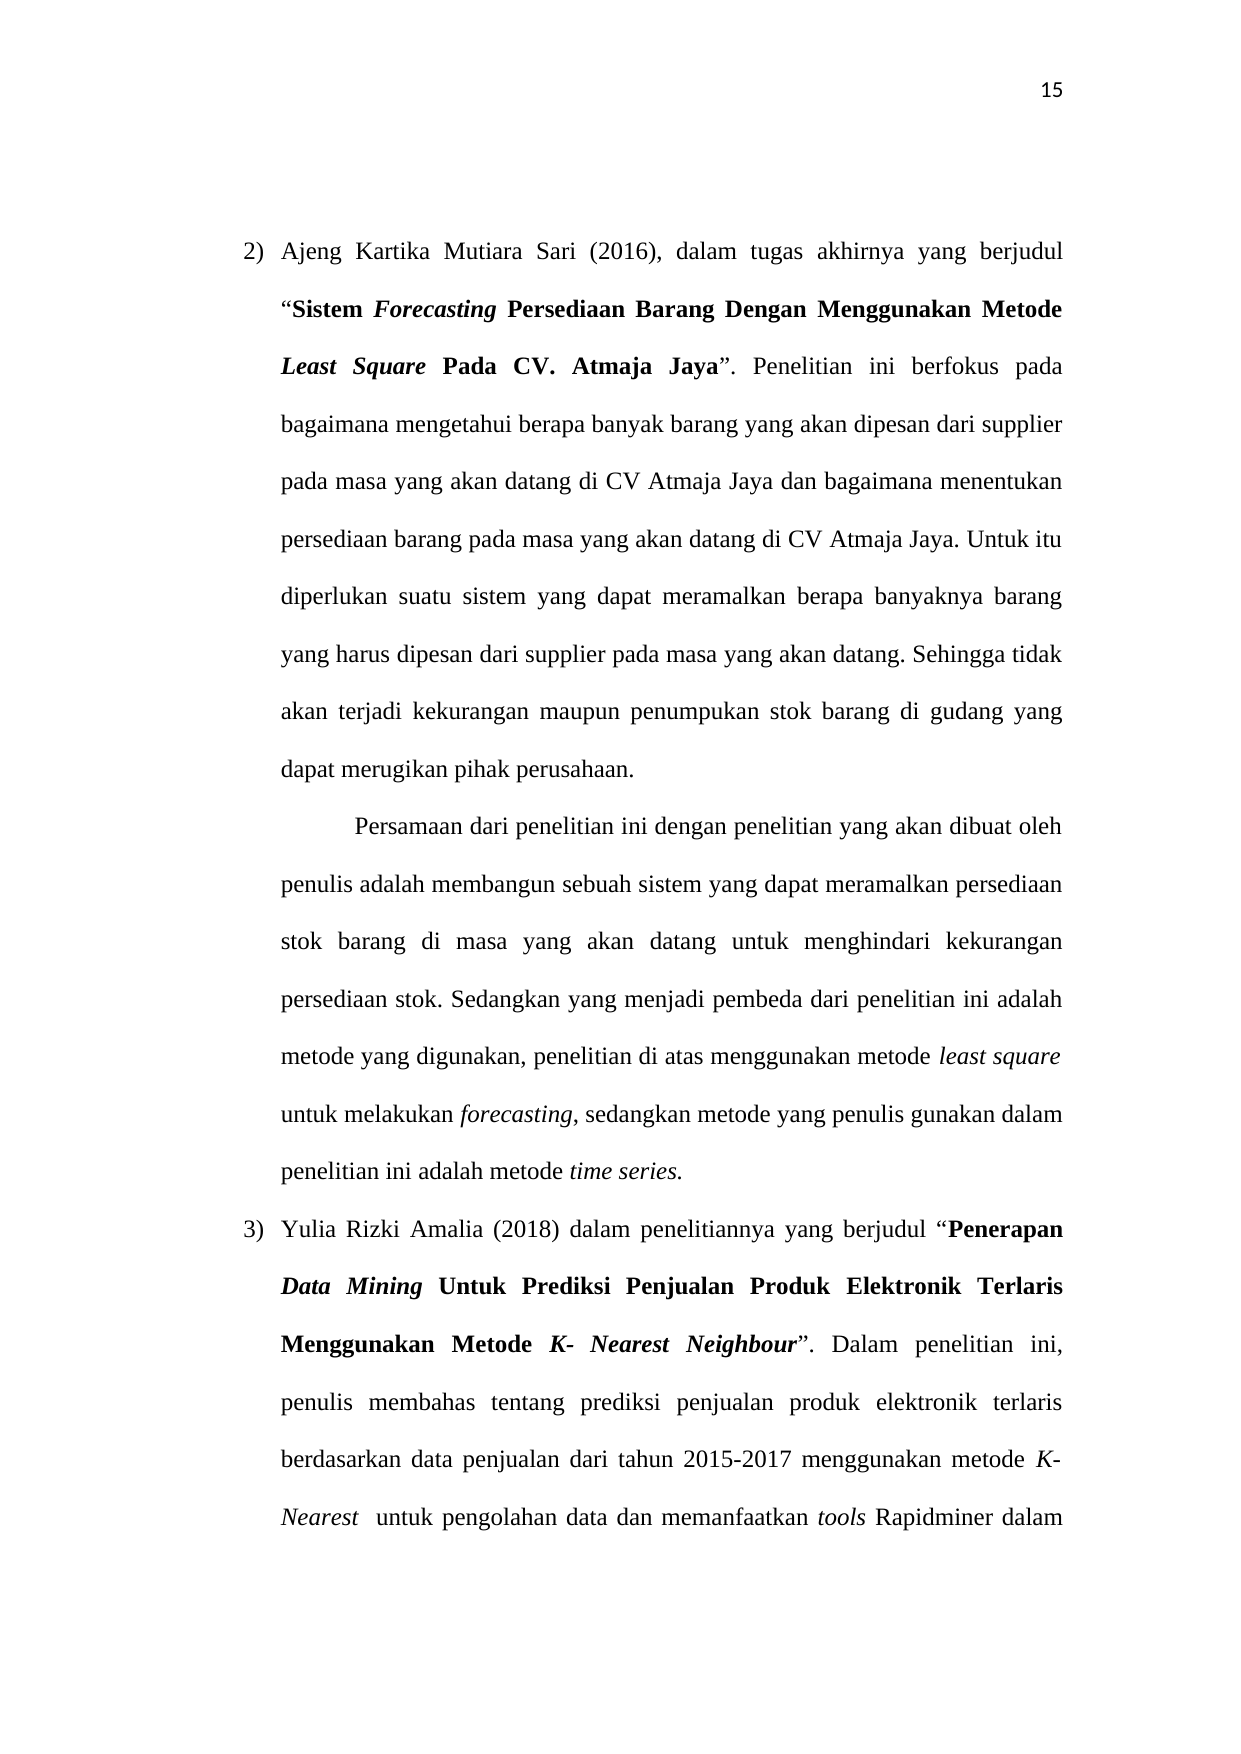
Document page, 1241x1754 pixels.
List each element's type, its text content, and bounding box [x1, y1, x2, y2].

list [243, 1214, 1063, 1530]
text Persamaan dari penelitian ini dengan penelitian yang akan dibuat oleh penulis adalah membangun sebuah sistem yang dapat meramalkan persediaan stok barang di masa yang akan datang untuk menghindari kekurangan persediaan stok. Sedangkan yang menjadi pembeda dari penelitian ini adalah metode yang digunakan, penelitian di atas menggunakan metode least square untuk melakukan forecasting, sedangkan metode yang penulis gunakan dalam penelitian ini adalah metode time series. [281, 811, 1063, 1185]
list Ajeng Kartika Mutiara Sari (2016), dalam tugas akhirnya yang berjudul “Sistem Forecasting Persediaan Barang Dengan Menggunakan Metode Least Square Pada CV. Atmaja Jaya”. Penelitian ini berfokus pada bagaimana mengetahui berapa banyak barang yang akan dipesan dari supplier pada masa yang akan datang di CV Atmaja Jaya dan bagaimana menentukan persediaan barang pada masa yang akan datang di CV Atmaja Jaya. Untuk itu diperlukan suatu sistem yang dapat meramalkan berapa banyaknya barang yang harus dipesan dari supplier pada masa yang akan datang. Sehingga tidak akan terjadi kekurangan maupun penumpukan stok barang di gudang yang dapat merugikan pihak perusahaan. [243, 236, 1063, 782]
